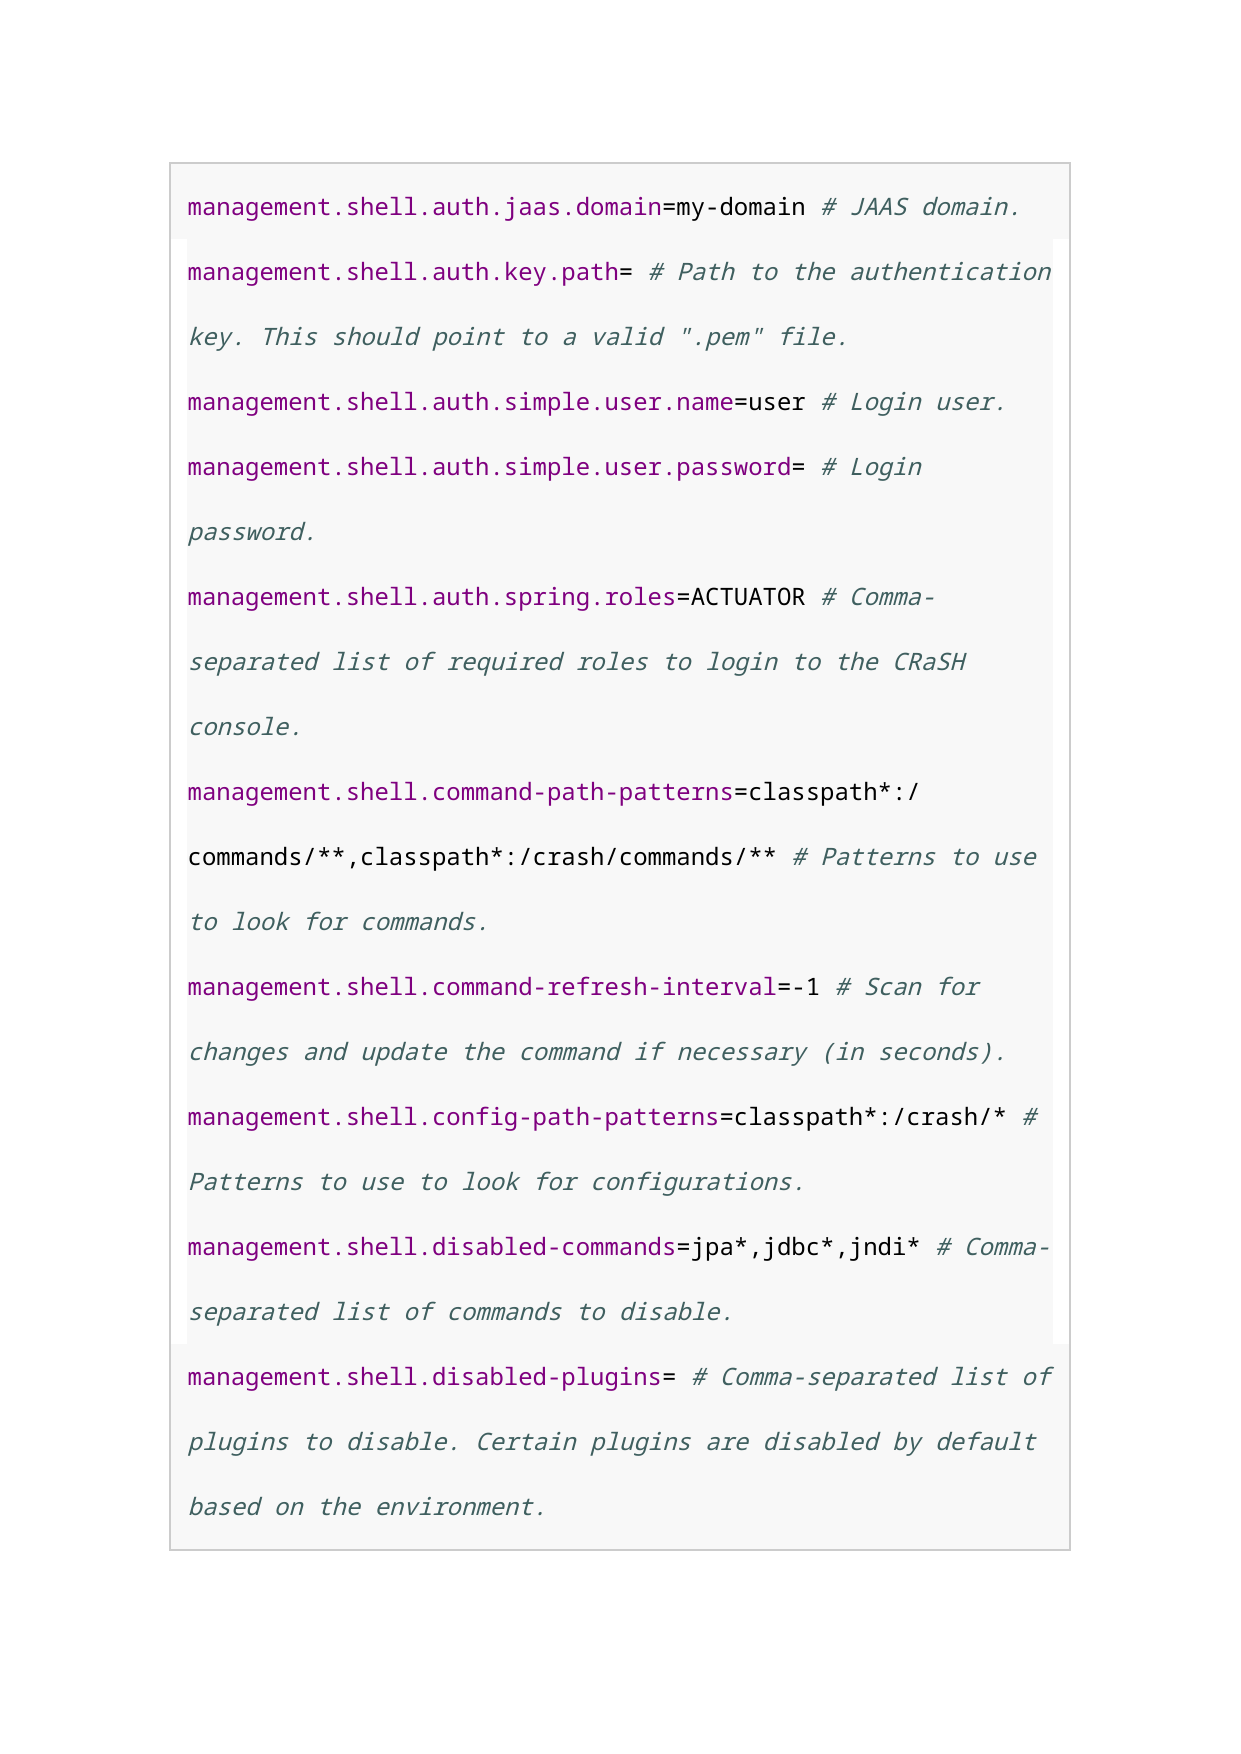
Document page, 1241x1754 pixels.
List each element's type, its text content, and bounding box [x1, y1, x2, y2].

text management.shell.auth.key.path= # Path to the authentication key. This should point to a valid ".pem" file. [187, 239, 1053, 369]
text management.shell.config-path-patterns=classpath*:/crash/* # Patterns to use to look for configurations. [187, 1084, 1053, 1214]
text management.shell.auth.simple.user.name=user # Login user. [187, 369, 1053, 434]
text management.shell.auth.spring.roles=ACTUATOR # Comma-separated list of required roles to login to the CRaSH console. [187, 564, 1053, 759]
text management.shell.auth.jaas.domain=my-domain # JAAS domain. [171, 164, 1069, 239]
text management.shell.auth.simple.user.password= # Login password. [187, 434, 1053, 564]
text management.shell.command-path-patterns=classpath*:/commands/**,classpath*:/crash/commands/** # Patterns to use to look for commands. [187, 759, 1053, 954]
text management.shell.disabled-plugins= # Comma-separated list of plugins to disable. Certain plugins are disabled by default based on the environment. [171, 1332, 1069, 1549]
text management.shell.command-refresh-interval=-1 # Scan for changes and update the command if necessary (in seconds). [187, 954, 1053, 1084]
text management.shell.disabled-commands=jpa*,jdbc*,jndi* # Comma-separated list of commands to disable. [187, 1214, 1053, 1332]
